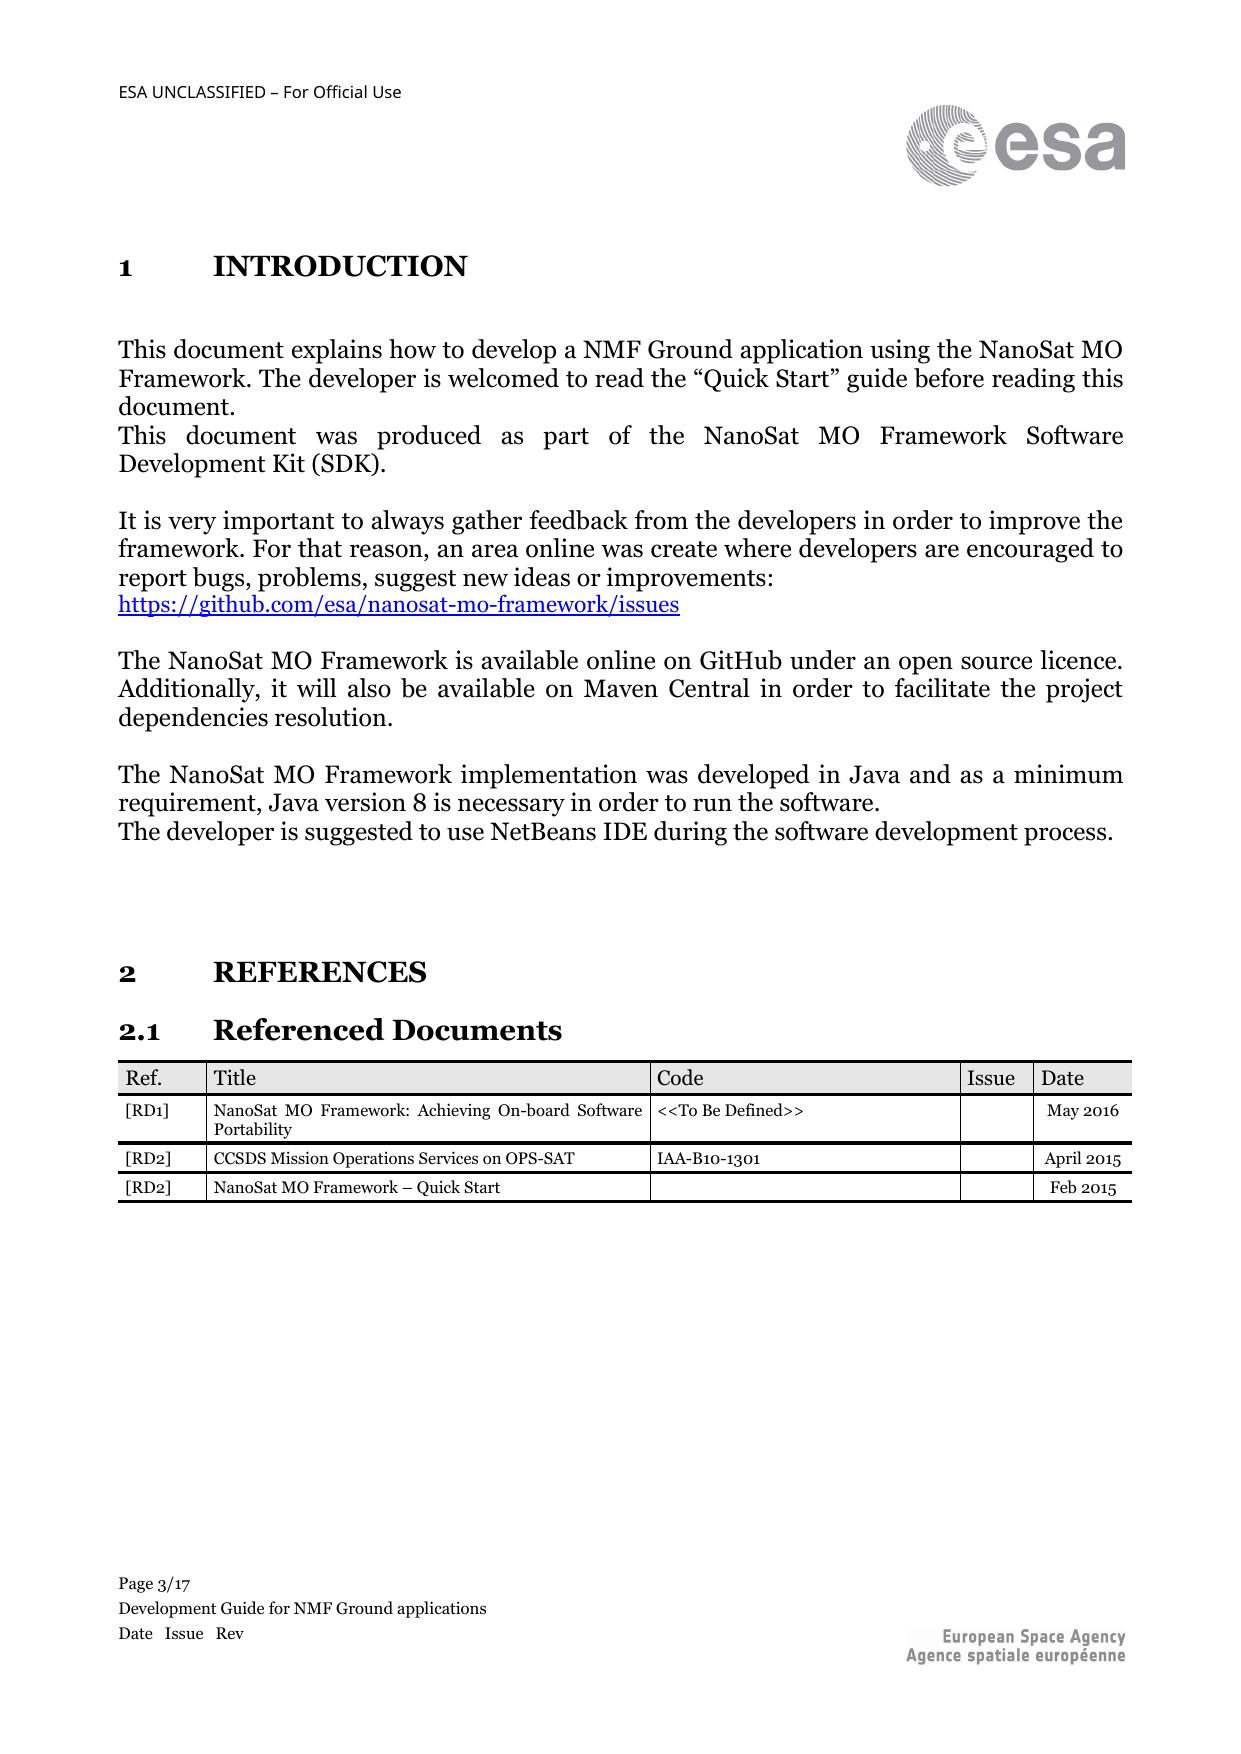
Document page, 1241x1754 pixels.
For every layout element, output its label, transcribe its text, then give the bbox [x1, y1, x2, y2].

text This document explains how to develop a NMF Ground application using the NanoSat MO Framework. The developer is welcomed to read the “Quick Start” guide before reading this document. [118, 336, 1125, 421]
table_cell NanoSat MO Framework – Quick Start [207, 1174, 650, 1200]
table_cell [961, 1174, 1033, 1200]
table_cell Feb 2015 [1034, 1174, 1132, 1200]
text The NanoSat MO Framework implementation was developed in Java and as a minimum requirement, Java version 8 is necessary in order to run the software. [118, 760, 1125, 817]
table_cell NanoSat MO Framework: Achieving On-board Software Portability [207, 1096, 650, 1141]
subtitle Referenced Documents [118, 1014, 1125, 1047]
subtitle References [118, 956, 1125, 989]
table_cell CCSDS Mission Operations Services on OPS-SAT [207, 1145, 650, 1171]
text It is very important to always gather feedback from the developers in order to improve the framework. For that reason, an area online was create where developers are encouraged to report bugs, problems, suggest new ideas or improvements: [118, 507, 1125, 592]
picture [906, 1629, 1125, 1665]
table_header Issue [961, 1063, 1033, 1093]
table_header Date [1034, 1063, 1132, 1093]
text This document was produced as part of the NanoSat MO Framework Software Development Kit (SDK). [118, 421, 1125, 478]
table_cell [961, 1145, 1033, 1171]
text https://github.com/esa/nanosat-mo-framework/issues [118, 592, 1125, 618]
picture [906, 105, 1125, 187]
table_cell IAA-B10-1301 [651, 1145, 960, 1171]
table_cell [651, 1174, 960, 1200]
table_header Ref. [118, 1063, 206, 1093]
table_cell [961, 1096, 1033, 1141]
text The NanoSat MO Framework is available online on GitHub under an open source licence. Additionally, it will also be available on Maven Central in order to facilitate the project dependencies resolution. [118, 646, 1125, 732]
text The developer is suggested to use NetBeans IDE during the software development process. [118, 817, 1125, 845]
table_cell <<To Be Defined>> [651, 1096, 960, 1141]
subtitle Introduction [118, 249, 1125, 282]
table_cell April 2015 [1034, 1145, 1132, 1171]
table_cell [RD1] [118, 1096, 206, 1141]
table_cell [RD2] [118, 1174, 206, 1200]
table_header Title [207, 1063, 650, 1093]
table_cell May 2016 [1034, 1096, 1132, 1141]
table_header Code [651, 1063, 960, 1093]
table_cell [RD2] [118, 1145, 206, 1171]
